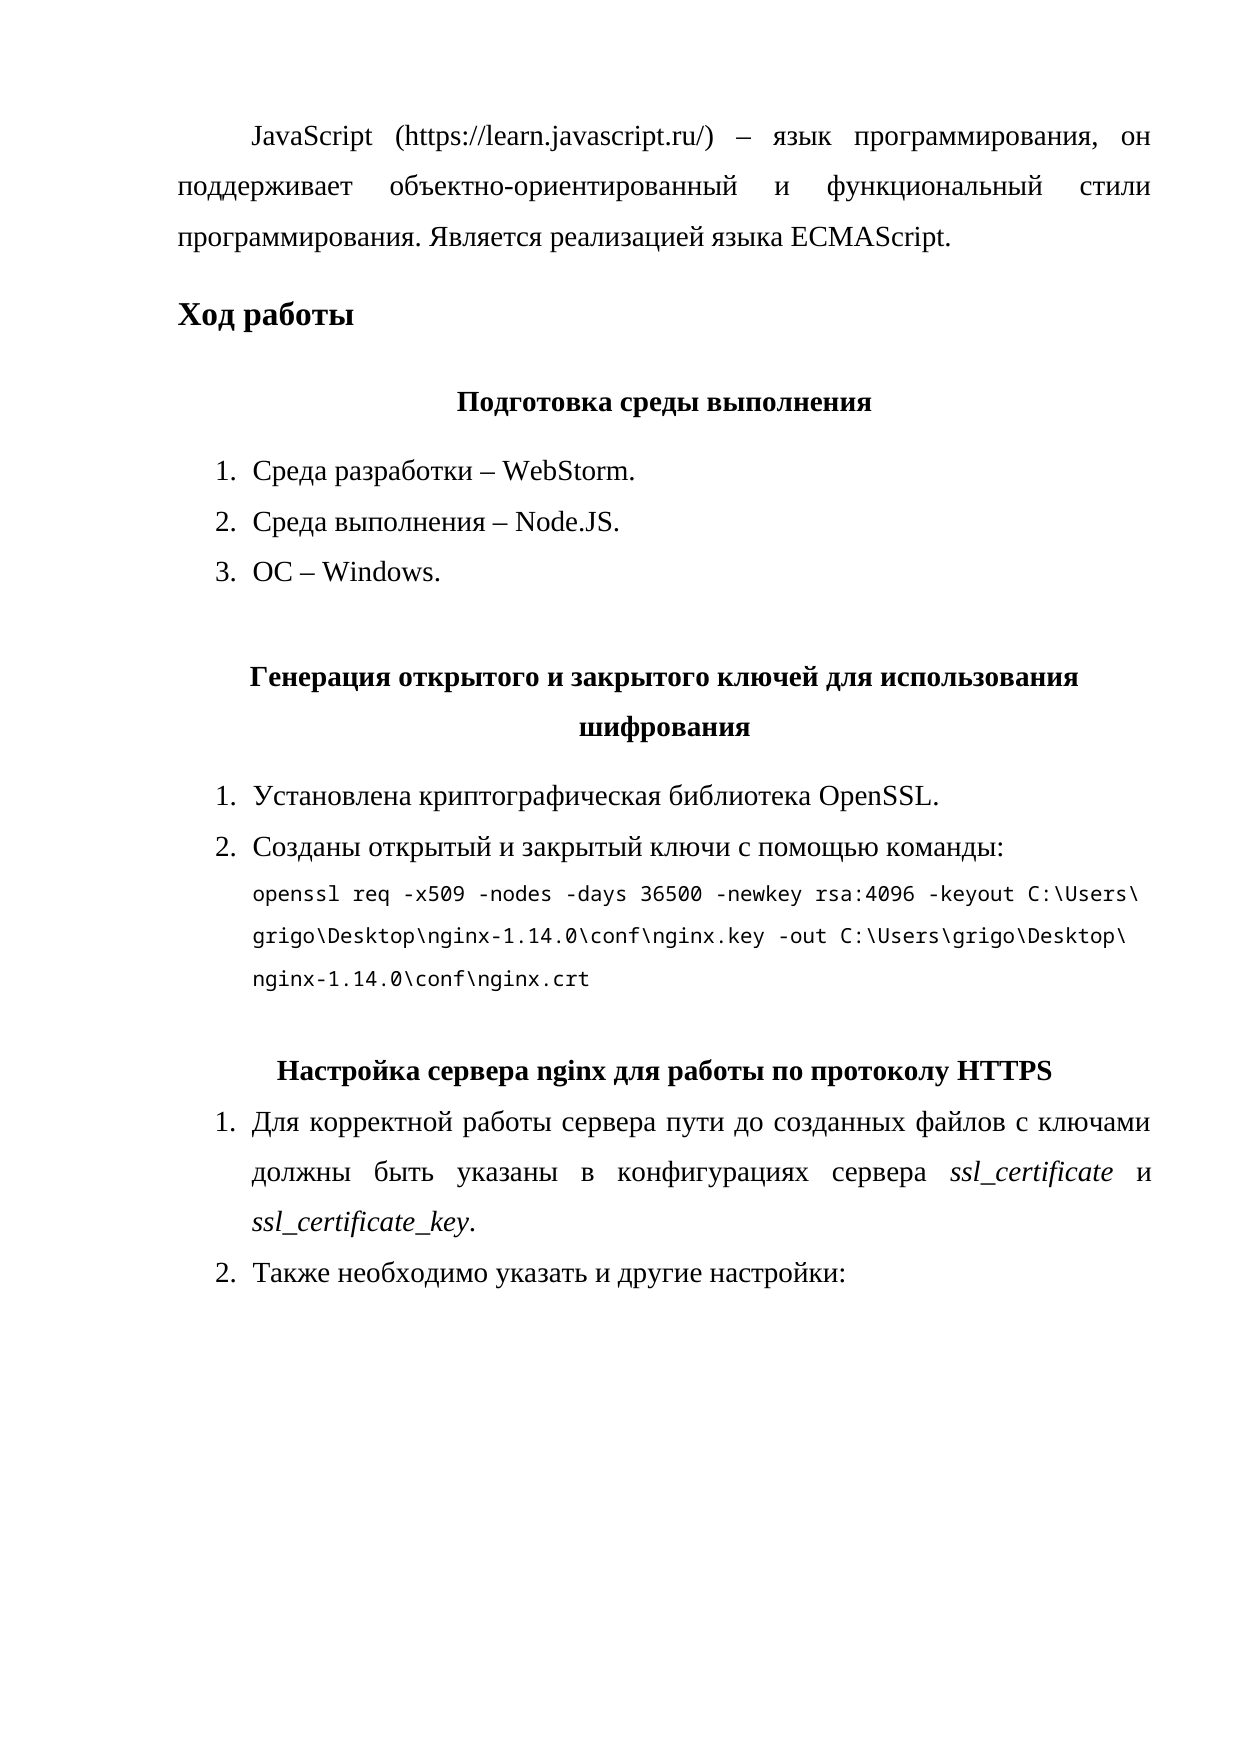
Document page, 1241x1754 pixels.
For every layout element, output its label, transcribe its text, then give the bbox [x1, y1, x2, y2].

list ОС – Windows. [215, 554, 1152, 588]
subtitle Ход работы [177, 294, 1152, 332]
list Для корректной работы сервера пути до созданных файлов с ключами должны быть указаны в конфигурациях сервера ssl_certificate и ssl_certificate_key. [214, 1104, 1152, 1238]
list Созданы открытый и закрытый ключи с помощью команды: [215, 829, 1152, 862]
list Установлена криптографическая библиотека OpenSSL. [215, 778, 1152, 812]
text JavaScript (https://learn.javascript.ru/) – язык программирования, он поддерживает объектно-ориентированный и функциональный стили программирования. Является реализацией языка ECMAScript. [177, 118, 1152, 252]
list openssl req -x509 -nodes -days 36500 -newkey rsa:4096 -keyout C:\Users\grigo\Desktop\nginx-1.14.0\conf\nginx.key -out C:\Users\grigo\Desktop\nginx-1.14.0\conf\nginx.crt [252, 879, 1152, 993]
list Также необходимо указать и другие настройки: [215, 1255, 1152, 1288]
subtitle Подготовка среды выполнения [177, 384, 1152, 418]
subtitle Генерация открытого и закрытого ключей для использования шифрования [177, 659, 1152, 743]
list Среда выполнения – Node.JS. [215, 504, 1152, 537]
list Среда разработки – WebStorm. [215, 453, 1152, 487]
subtitle Настройка сервера nginx для работы по протоколу HTTPS [177, 1053, 1152, 1087]
